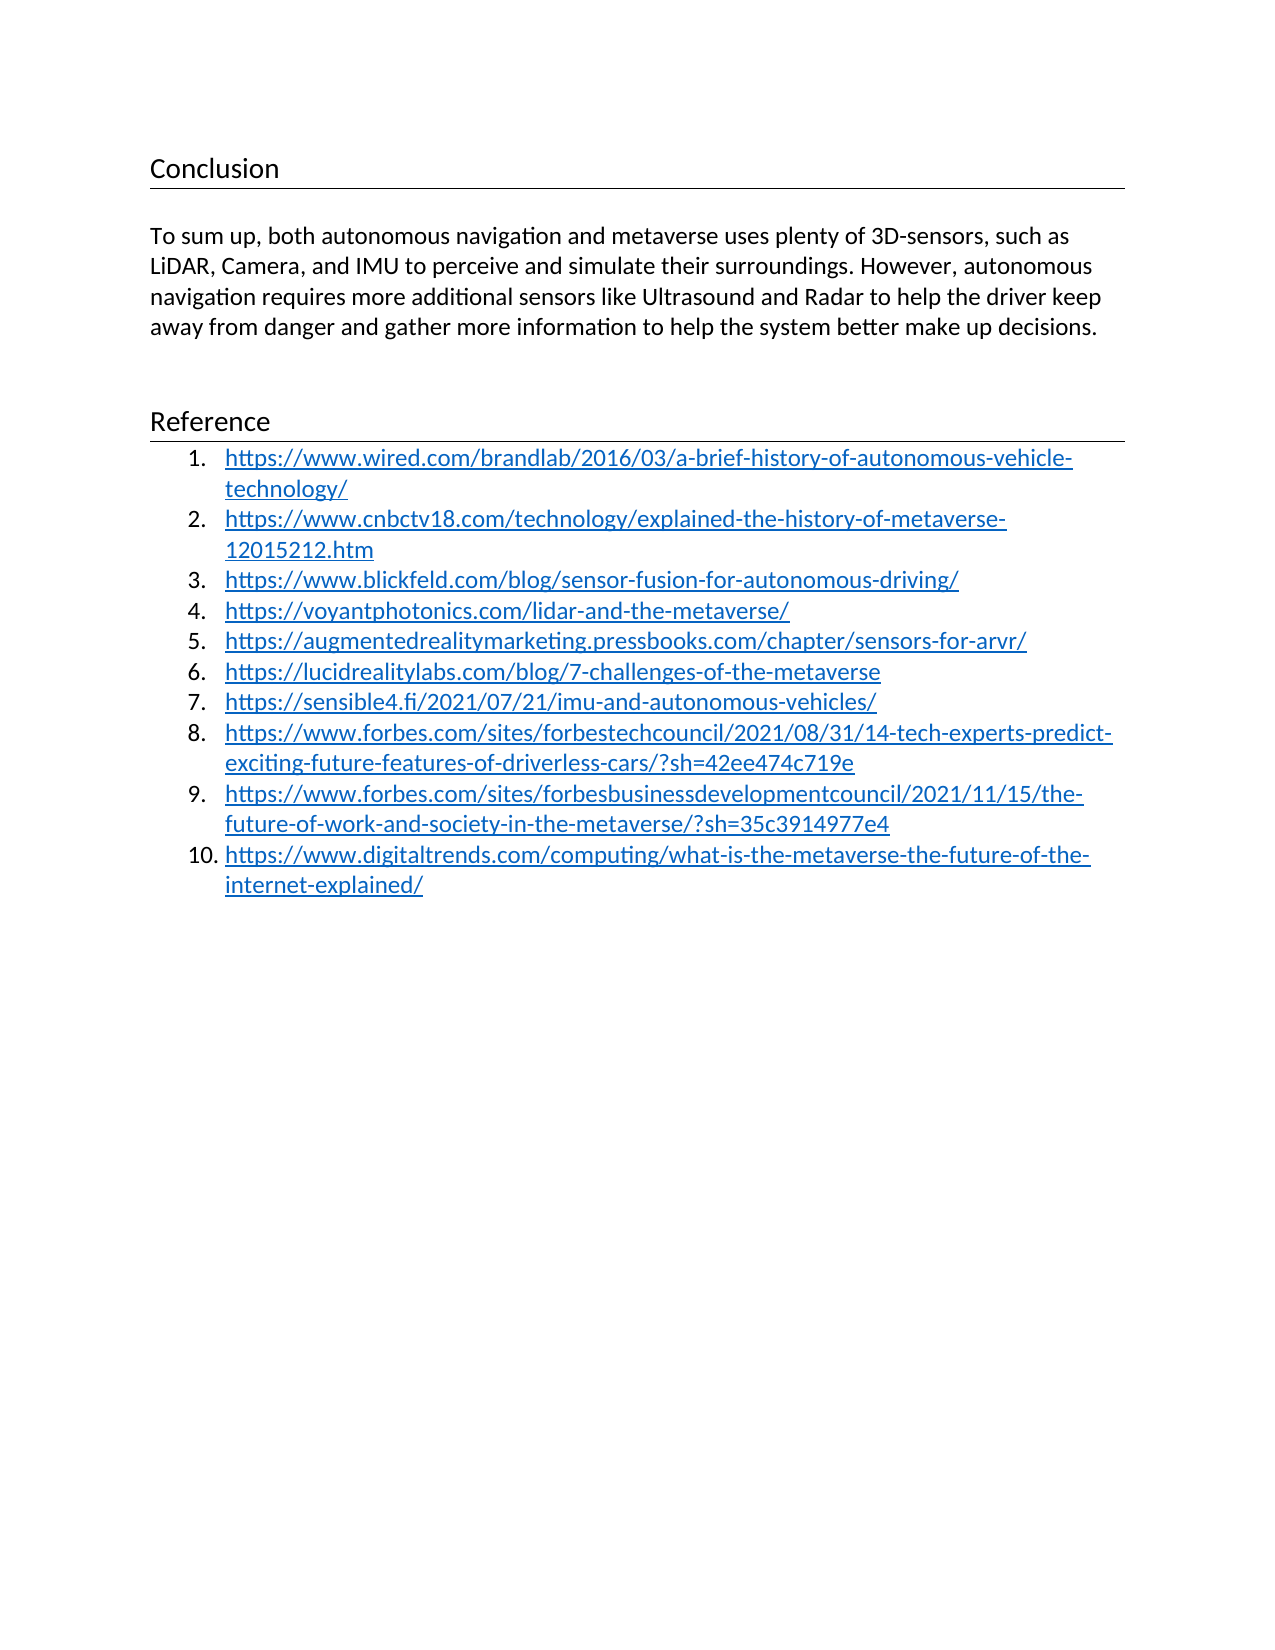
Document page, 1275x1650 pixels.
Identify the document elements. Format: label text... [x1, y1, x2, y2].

list https://www.cnbctv18.com/technology/explained-the-history-of-metaverse-12015212.htm [187, 503, 1125, 564]
list https://www.wired.com/brandlab/2016/03/a-brief-history-of-autonomous-vehicle-technology/ [187, 442, 1125, 503]
list https://www.forbes.com/sites/forbesbusinessdevelopmentcouncil/2021/11/15/the-future-of-work-and-society-in-the-metaverse/?sh=35c3914977e4 [187, 778, 1125, 839]
text Conclusion [150, 150, 1125, 188]
text Reference [150, 403, 1125, 441]
text To sum up, both autonomous navigation and metaverse uses plenty of 3D-sensors, such as LiDAR, Camera, and IMU to perceive and simulate their surroundings. However, autonomous navigation requires more additional sensors like Ultrasound and Radar to help the driver keep away from danger and gather more information to help the system better make up decisions. [150, 220, 1125, 342]
list https://augmentedrealitymarketing.pressbooks.com/chapter/sensors-for-arvr/ [187, 625, 1125, 656]
list https://lucidrealitylabs.com/blog/7-challenges-of-the-metaverse [187, 656, 1125, 686]
list https://voyantphotonics.com/lidar-and-the-metaverse/ [187, 595, 1125, 625]
list https://sensible4.fi/2021/07/21/imu-and-autonomous-vehicles/ [187, 686, 1125, 717]
list https://www.forbes.com/sites/forbestechcouncil/2021/08/31/14-tech-experts-predict-exciting-future-features-of-driverless-cars/?sh=42ee474c719e [187, 717, 1125, 778]
list https://www.digitaltrends.com/computing/what-is-the-metaverse-the-future-of-the-internet-explained/ [187, 839, 1125, 900]
list https://www.blickfeld.com/blog/sensor-fusion-for-autonomous-driving/ [187, 564, 1125, 595]
